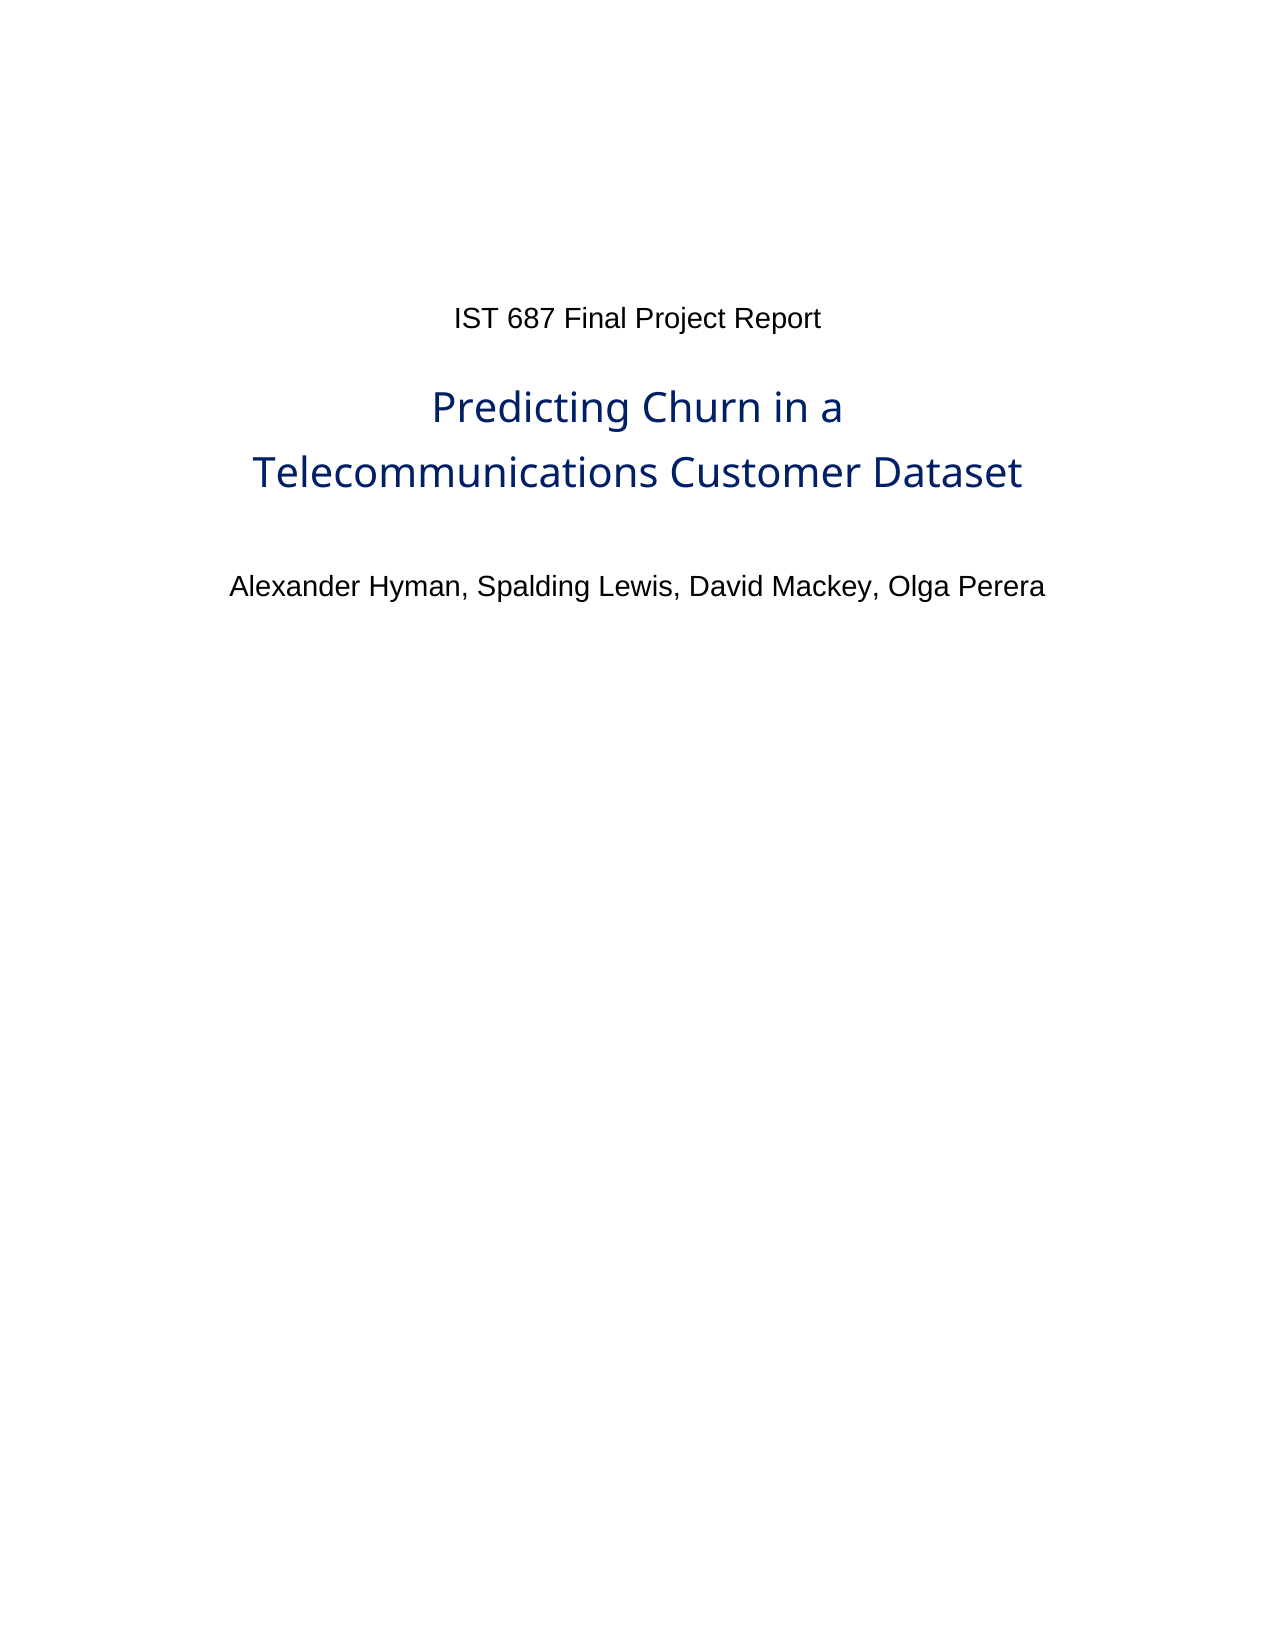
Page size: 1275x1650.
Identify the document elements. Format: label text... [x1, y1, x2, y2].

text IST 687 Final Project Report [150, 301, 1125, 334]
text Predicting Churn in a [150, 378, 1125, 435]
text Telecommunications Customer Dataset [150, 443, 1125, 500]
text Alexander Hyman, Spalding Lewis, David Mackey, Olga Perera [150, 569, 1125, 602]
